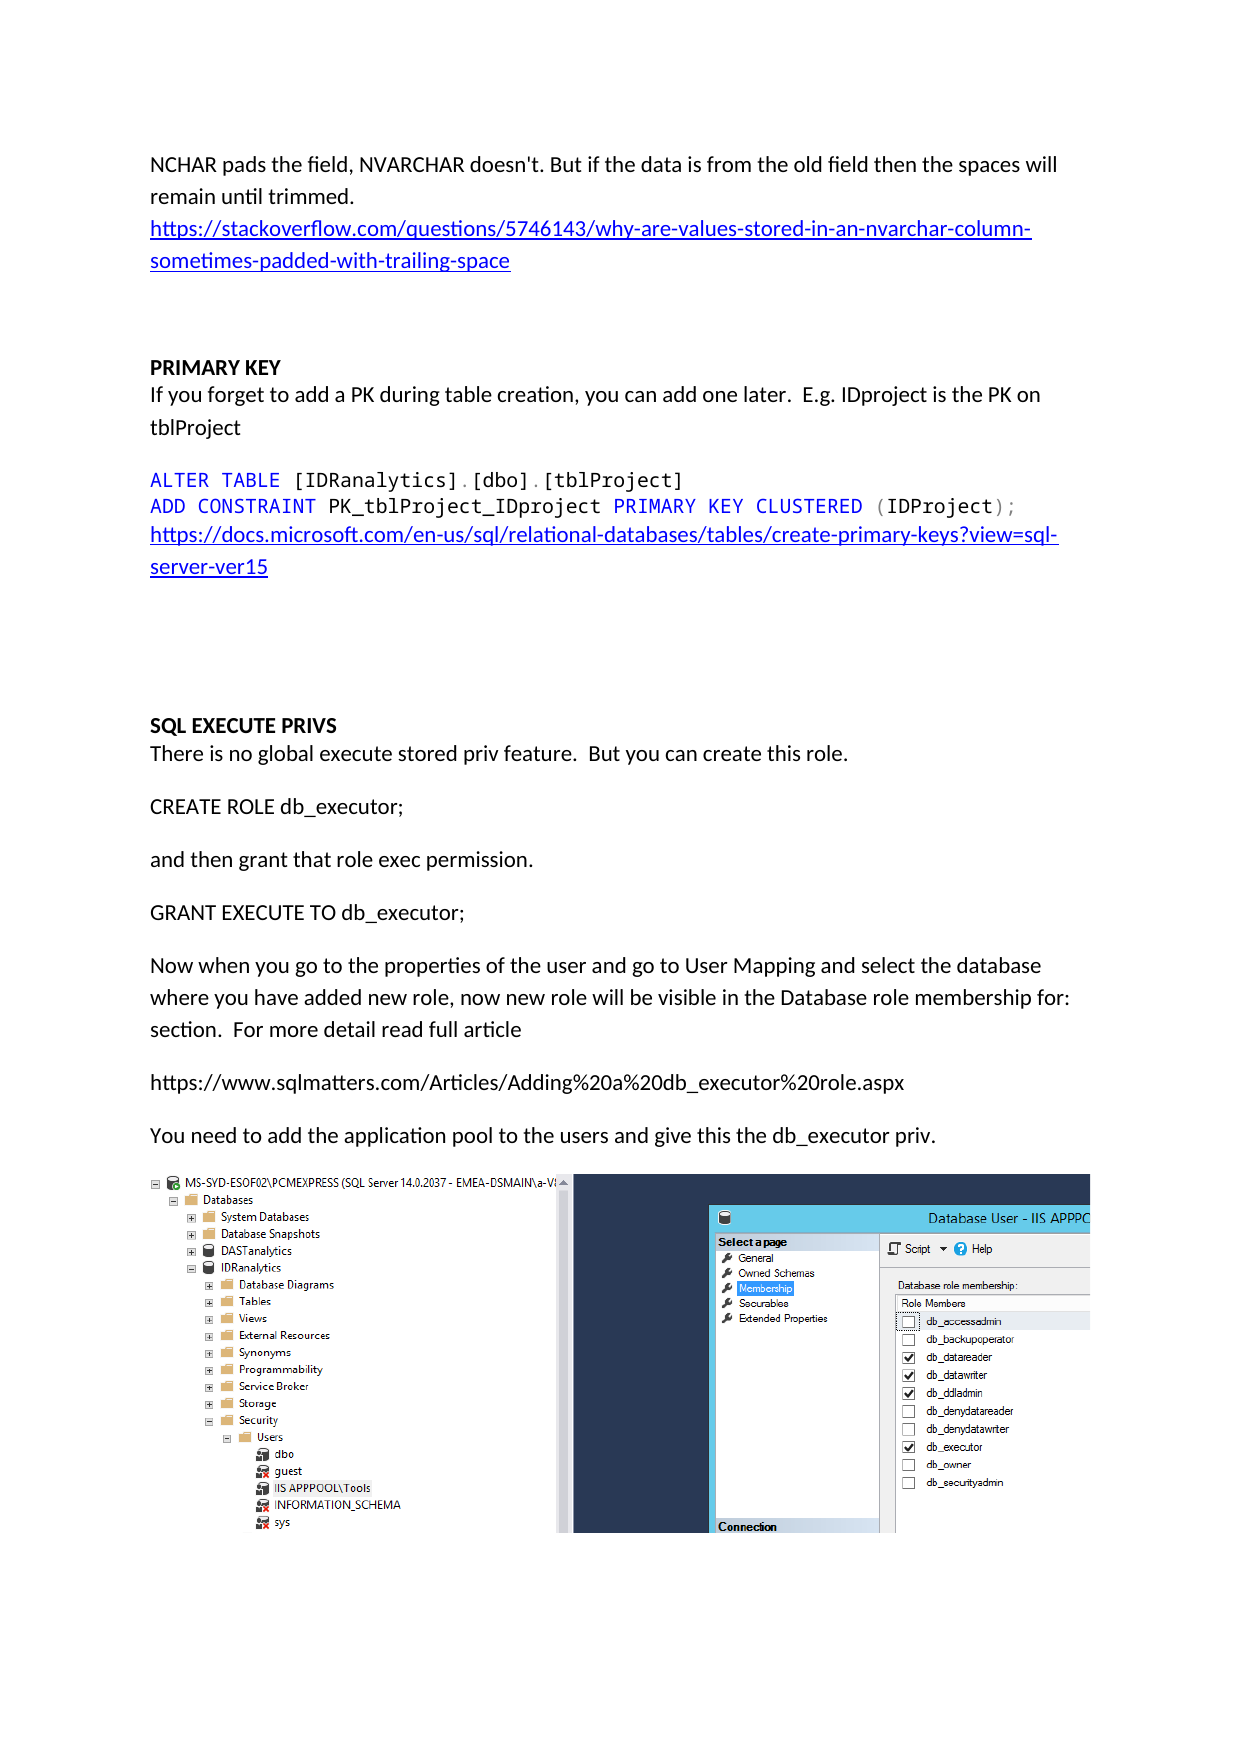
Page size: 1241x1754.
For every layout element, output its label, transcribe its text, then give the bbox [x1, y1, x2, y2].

text ALTER TABLE [IDRanalytics].[dbo].[tblProject] [150, 466, 1090, 493]
text You need to add the application pool to the users and give this the db_executor priv. [150, 1122, 1090, 1149]
text There is no global execute stored priv feature. But you can create this role. [150, 739, 1090, 767]
text Now when you go to the properties of the user and go to User Mapping and select the database where you have added new role, now new role will be visible in the Database role membership for: section. For more detail read full article [150, 951, 1090, 1043]
text SQL EXECUTE PRIVS [150, 711, 1090, 739]
picture [150, 1174, 1091, 1533]
text GRANT EXECUTE TO db_executor; [150, 898, 1090, 926]
text NCHAR pads the field, NVARCHAR doesn't. But if the data is from the old field then the spaces will remain until trimmed. https://stackoverflow.com/questions/5746143/why-are-values-stored-in-an-nvarchar-column-sometimes-padded-with-trailing-space [150, 150, 1090, 274]
text https://www.sqlmatters.com/Articles/Adding%20a%20db_executor%20role.aspx [150, 1068, 1090, 1097]
text ADD CONSTRAINT PK_tblProject_IDproject PRIMARY KEY CLUSTERED (IDProject); [150, 493, 1090, 520]
text PRIMARY KEY [150, 353, 1090, 381]
text CREATE ROLE db_executor; [150, 792, 1090, 820]
text and then grant that role exec permission. [150, 845, 1090, 873]
text https://docs.microsoft.com/en-us/sql/relational-databases/tables/create-primary-keys?view=sql-server-ver15 [150, 520, 1090, 580]
text If you forget to add a PK during table creation, you can add one later. E.g. IDproject is the PK on tblProject [150, 381, 1090, 441]
